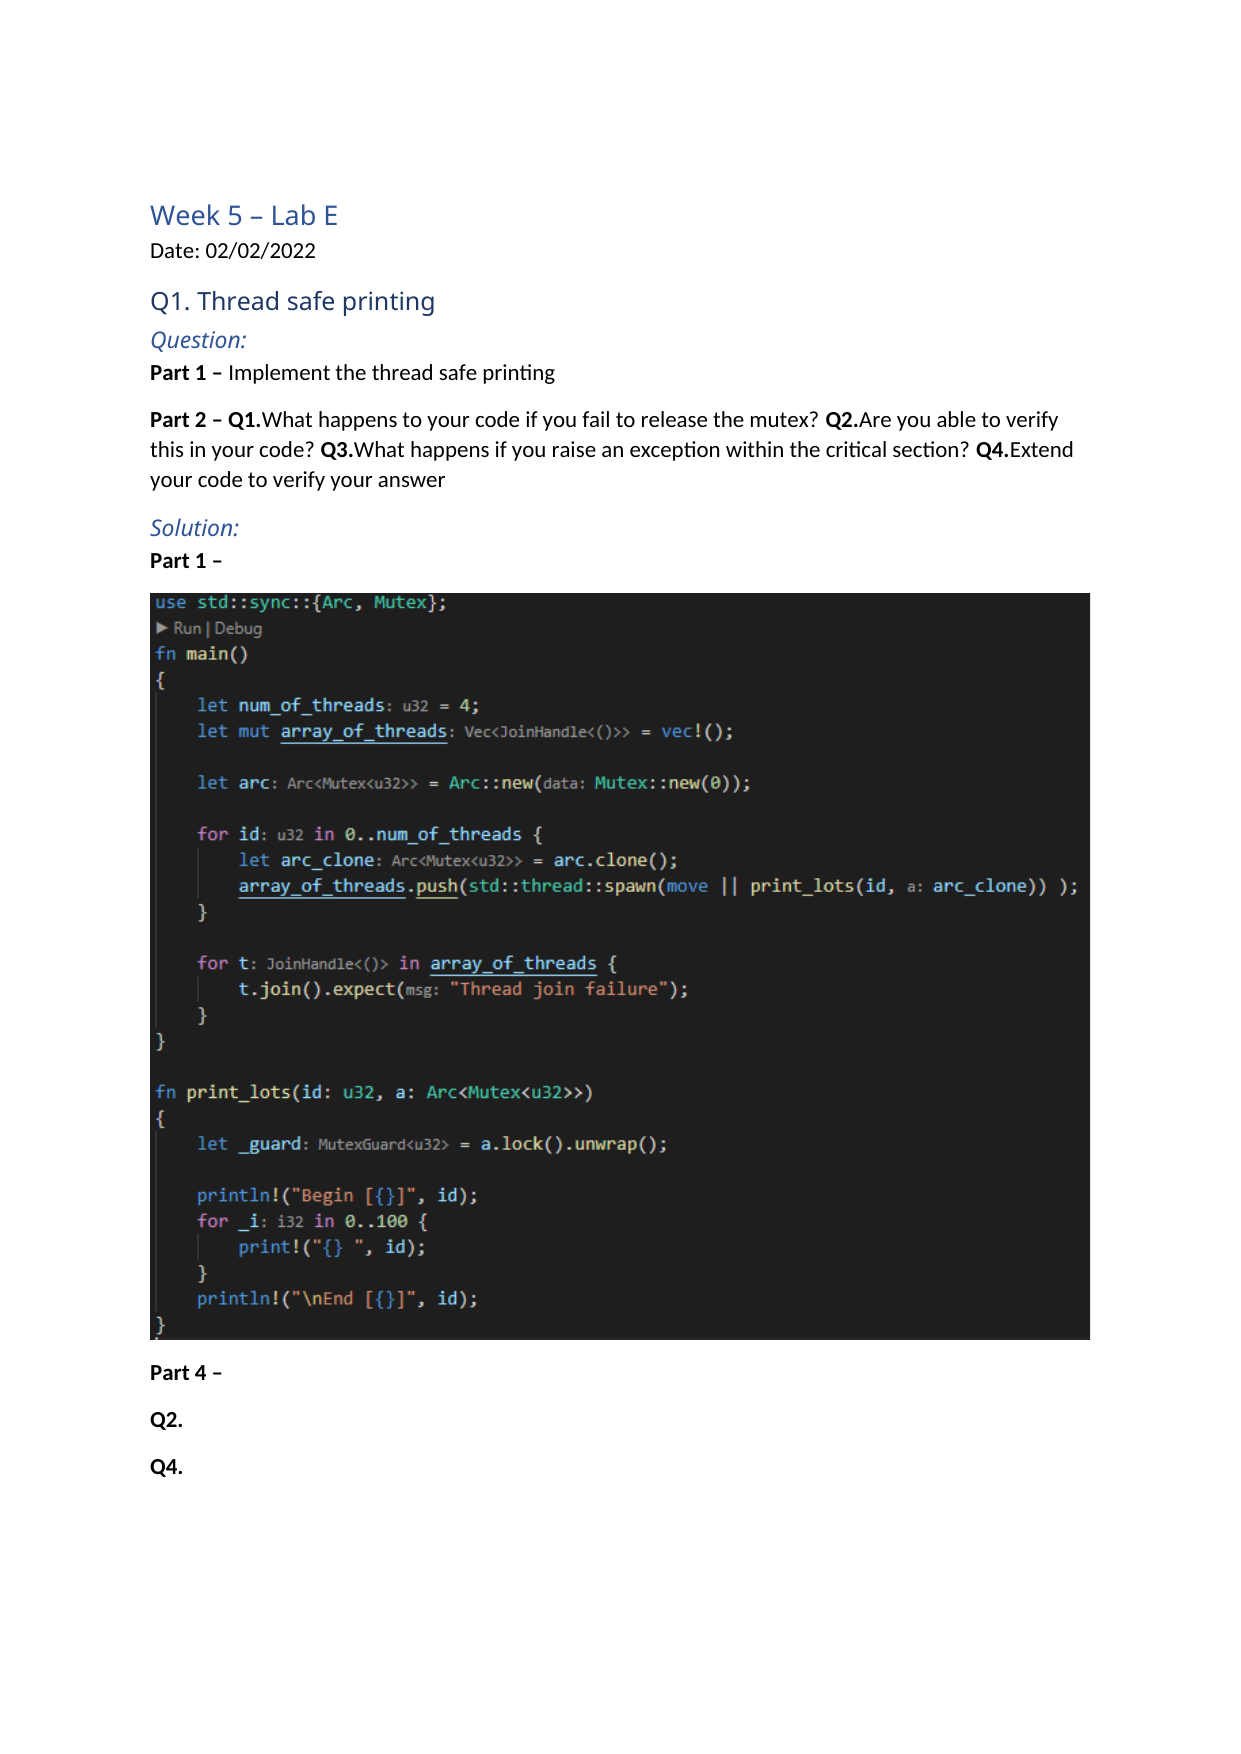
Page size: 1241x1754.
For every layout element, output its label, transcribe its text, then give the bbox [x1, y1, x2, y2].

text Part 2 – Q1.What happens to your code if you fail to release the mutex? Q2.Are you able to verify this in your code? Q3.What happens if you raise an exception within the critical section? Q4.Extend your code to verify your answer [150, 405, 1090, 493]
subtitle Q1. Thread safe printing [150, 283, 1090, 318]
text Part 4 – [150, 1358, 1090, 1386]
text Part 1 – [150, 546, 1090, 574]
picture [150, 593, 1091, 1340]
text Q4. [150, 1452, 1090, 1480]
subtitle Solution: [150, 512, 1090, 544]
subtitle Question: [150, 324, 1090, 356]
subtitle Week 5 – Lab E [150, 197, 1090, 234]
text Q2. [150, 1405, 1090, 1433]
text Part 1 – Implement the thread safe printing [150, 358, 1090, 386]
text Date: 02/02/2022 [150, 237, 1090, 265]
